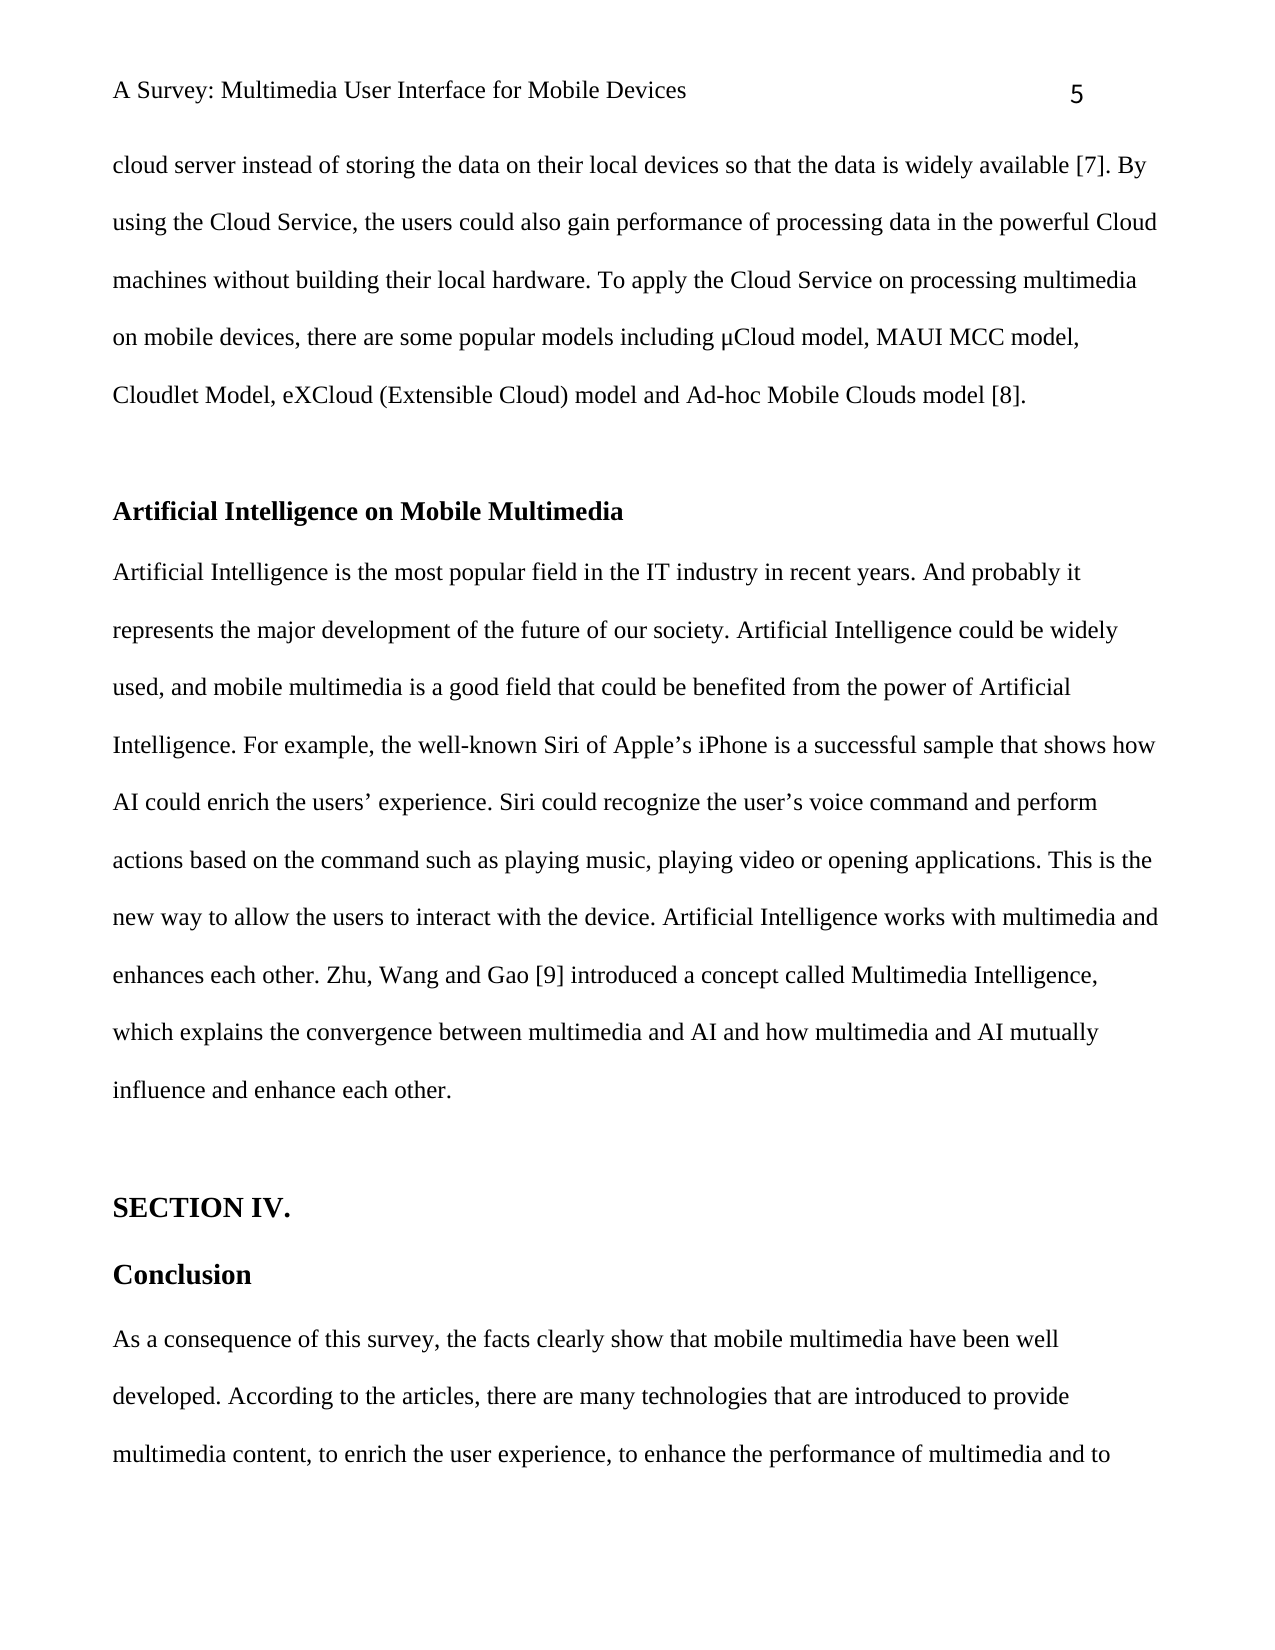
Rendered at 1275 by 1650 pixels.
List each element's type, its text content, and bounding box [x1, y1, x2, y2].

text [112, 150, 1162, 409]
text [112, 1324, 1162, 1468]
text Artificial Intelligence on Mobile Multimedia [112, 495, 1162, 526]
text Artificial Intelligence is the most popular field in the IT industry in recent years. And probably it represents the major development of the future of our society. Artificial Intelligence could be widely used, and mobile multimedia is a good field that could be benefited from the power of Artificial Intelligence. For example, the well-known Siri of Apple’s iPhone is a successful sample that shows how AI could enrich the users’ experience. Siri could recognize the user’s voice command and perform actions based on the command such as playing music, playing video or opening applications. This is the new way to allow the users to interact with the device. Artificial Intelligence works with multimedia and enhances each other. Zhu, Wang and Gao [9] introduced a concept called Multimedia Intelligence, which explains the convergence between multimedia and AI and how multimedia and AI mutually influence and enhance each other. [112, 557, 1162, 1103]
text Conclusion [112, 1257, 1162, 1290]
text SECTION IV. [112, 1190, 1162, 1223]
